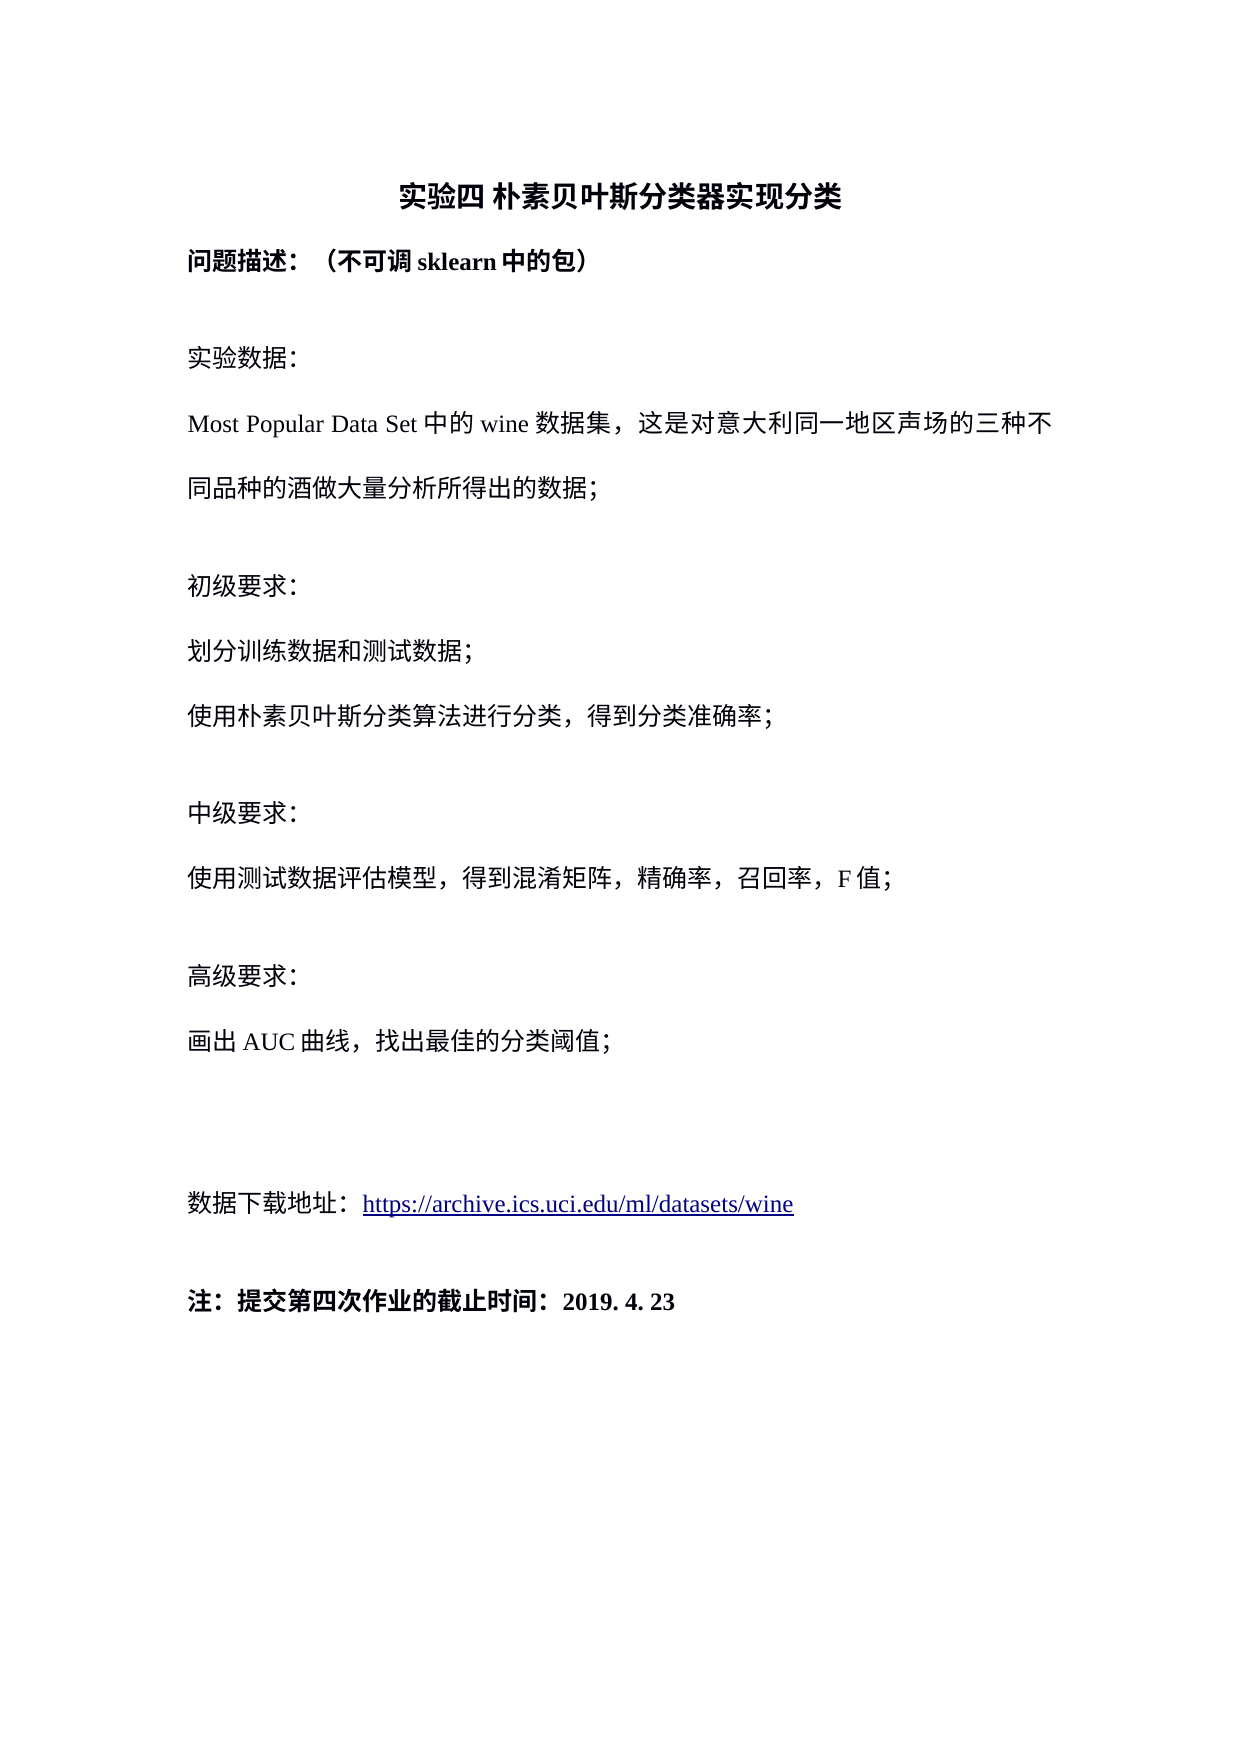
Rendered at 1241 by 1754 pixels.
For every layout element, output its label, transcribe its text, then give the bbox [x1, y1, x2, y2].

list 使用朴素贝叶斯分类算法进行分类，得到分类准确率； [187, 682, 1053, 747]
list 数据下载地址：https://archive.ics.uci.edu/ml/datasets/wine [187, 1169, 1053, 1234]
text 注：提交第四次作业的截止时间：2019. 4. 23 [187, 1267, 1053, 1332]
text 问题描述：（不可调sklearn中的包） [187, 227, 1053, 292]
list Most Popular Data Set中的wine数据集，这是对意大利同一地区声场的三种不同品种的酒做大量分析所得出的数据； [187, 389, 1053, 519]
list 初级要求： [187, 552, 1053, 617]
text 中级要求： [187, 779, 1053, 844]
list 实验数据： [187, 324, 1053, 389]
text 使用测试数据评估模型，得到混淆矩阵，精确率，召回率，F值； [187, 844, 1053, 909]
list 高级要求： [187, 942, 1053, 1007]
list 划分训练数据和测试数据； [187, 617, 1053, 682]
text 画出AUC曲线，找出最佳的分类阈值； [187, 1007, 1053, 1072]
text 实验四 朴素贝叶斯分类器实现分类 [187, 162, 1053, 227]
